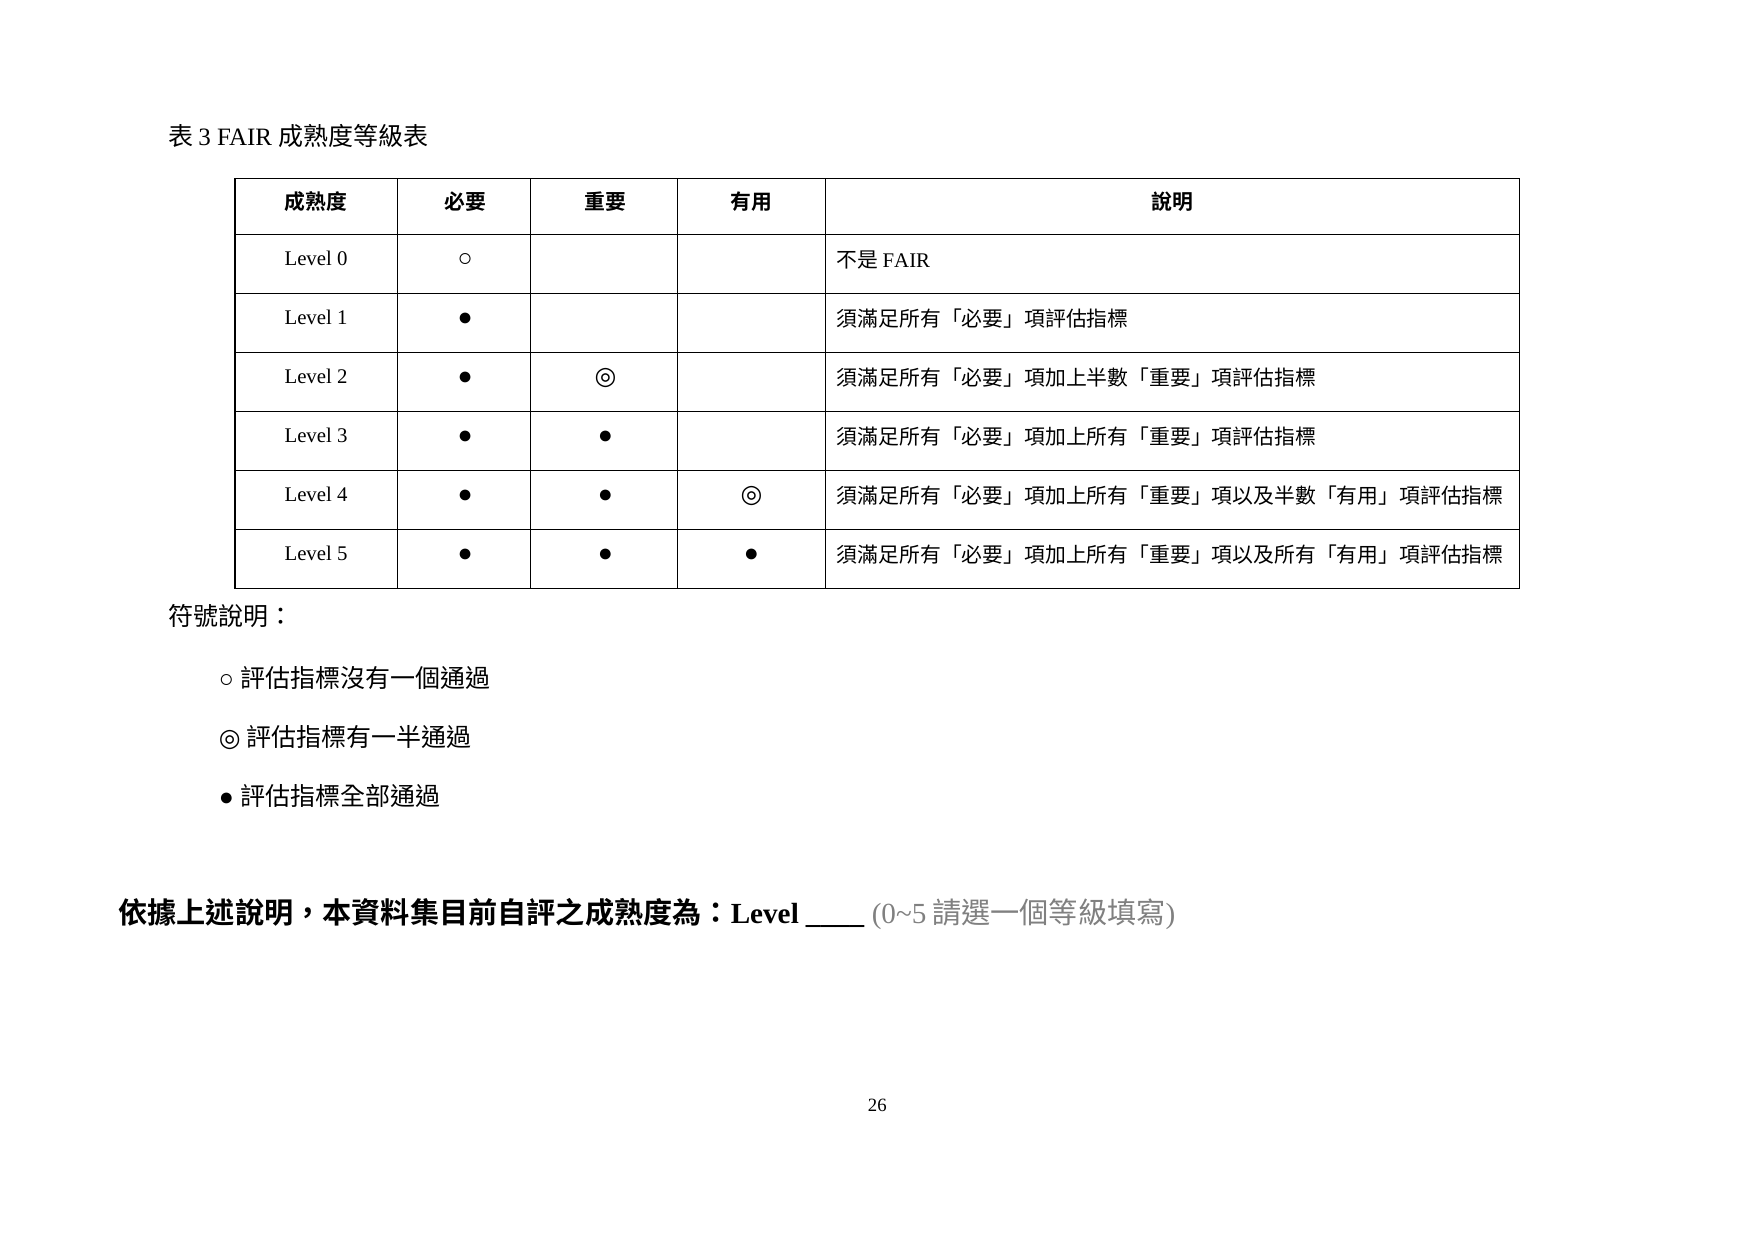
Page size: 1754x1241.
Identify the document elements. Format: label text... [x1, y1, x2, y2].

table_cell 須滿足所有「必要」項加上所有「重要」項以及半數「有用」項評估指標 [826, 471, 1519, 529]
table_cell 須滿足所有「必要」項加上半數「重要」項評估指標 [826, 353, 1519, 411]
table_cell ● [531, 471, 677, 529]
table_cell ● [678, 530, 825, 588]
table_cell ● [398, 471, 530, 529]
table_cell [678, 294, 825, 352]
table_cell ● [531, 412, 677, 470]
text 表3 FAIR 成熟度等級表 [118, 116, 1635, 153]
table_header 成熟度 [236, 179, 397, 234]
table_header 有用 [678, 179, 825, 234]
table_cell ● [398, 353, 530, 411]
table_cell Level 4 [236, 471, 397, 529]
table_cell Level 3 [236, 412, 397, 470]
table_cell Level 0 [236, 235, 397, 293]
table_cell [678, 353, 825, 411]
text ○ 評估指標沒有一個通過 [168, 658, 1635, 696]
table_cell ◎ [678, 471, 825, 529]
table_header 必要 [398, 179, 530, 234]
table_cell ● [398, 294, 530, 352]
table_cell [678, 235, 825, 293]
text 符號說明： [118, 596, 1635, 633]
table_cell ● [398, 412, 530, 470]
table_cell ● [531, 530, 677, 588]
table_cell 不是FAIR [826, 235, 1519, 293]
table_cell 須滿足所有「必要」項評估指標 [826, 294, 1519, 352]
text 依據上述說明，本資料集目前自評之成熟度為：Level ____ (0~5請選一個等級填寫) [118, 873, 1636, 948]
table_cell Level 5 [236, 530, 397, 588]
table_header 重要 [531, 179, 677, 234]
table_cell [531, 235, 677, 293]
text ● 評估指標全部通過 [168, 776, 1635, 814]
table_cell [678, 412, 825, 470]
table_header 說明 [826, 179, 1519, 234]
table_cell Level 1 [236, 294, 397, 352]
text ◎ 評估指標有一半通過 [168, 717, 1635, 755]
table_cell 須滿足所有「必要」項加上所有「重要」項評估指標 [826, 412, 1519, 470]
table_cell Level 2 [236, 353, 397, 411]
table_cell ○ [398, 235, 530, 293]
table_cell 須滿足所有「必要」項加上所有「重要」項以及所有「有用」項評估指標 [826, 530, 1519, 588]
table_cell ◎ [531, 353, 677, 411]
table_cell ● [398, 530, 530, 588]
table_cell [531, 294, 677, 352]
